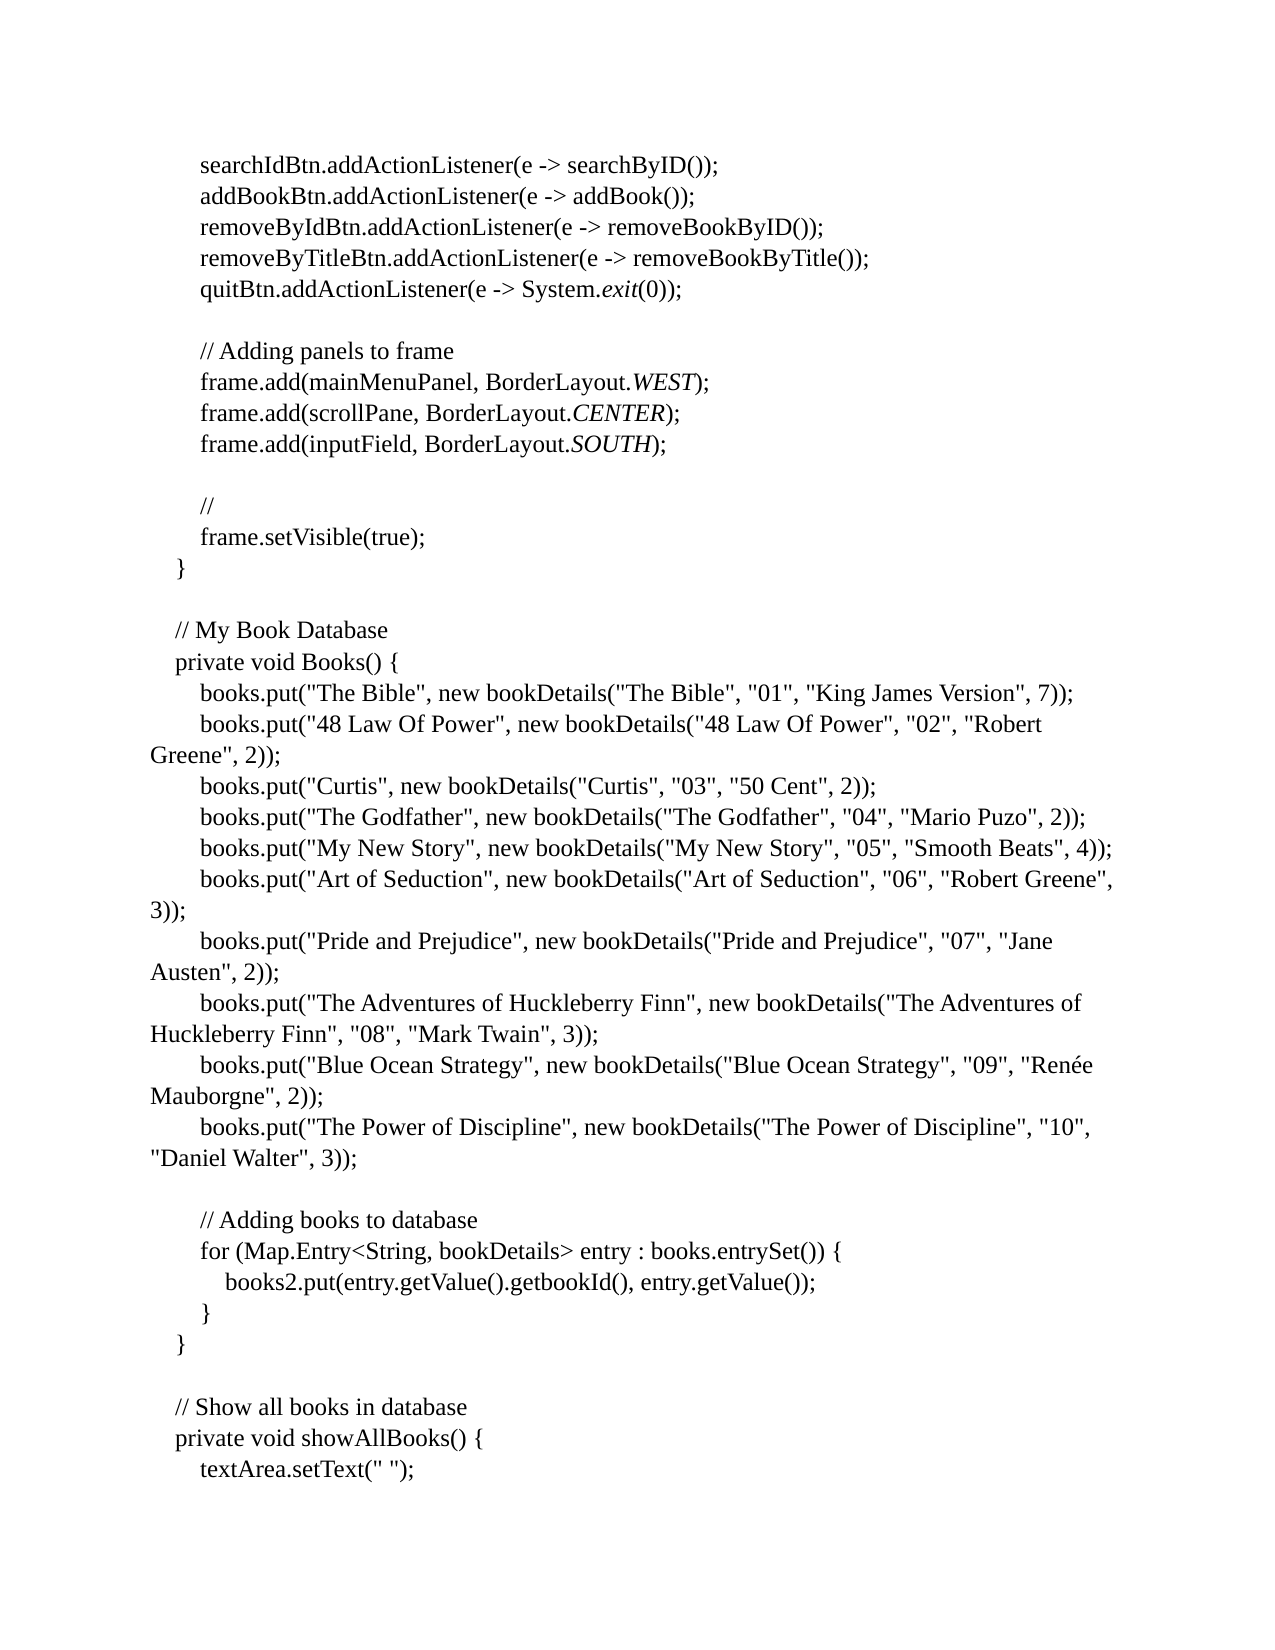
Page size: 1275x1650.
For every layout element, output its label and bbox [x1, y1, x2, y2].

text [150, 150, 1125, 1482]
